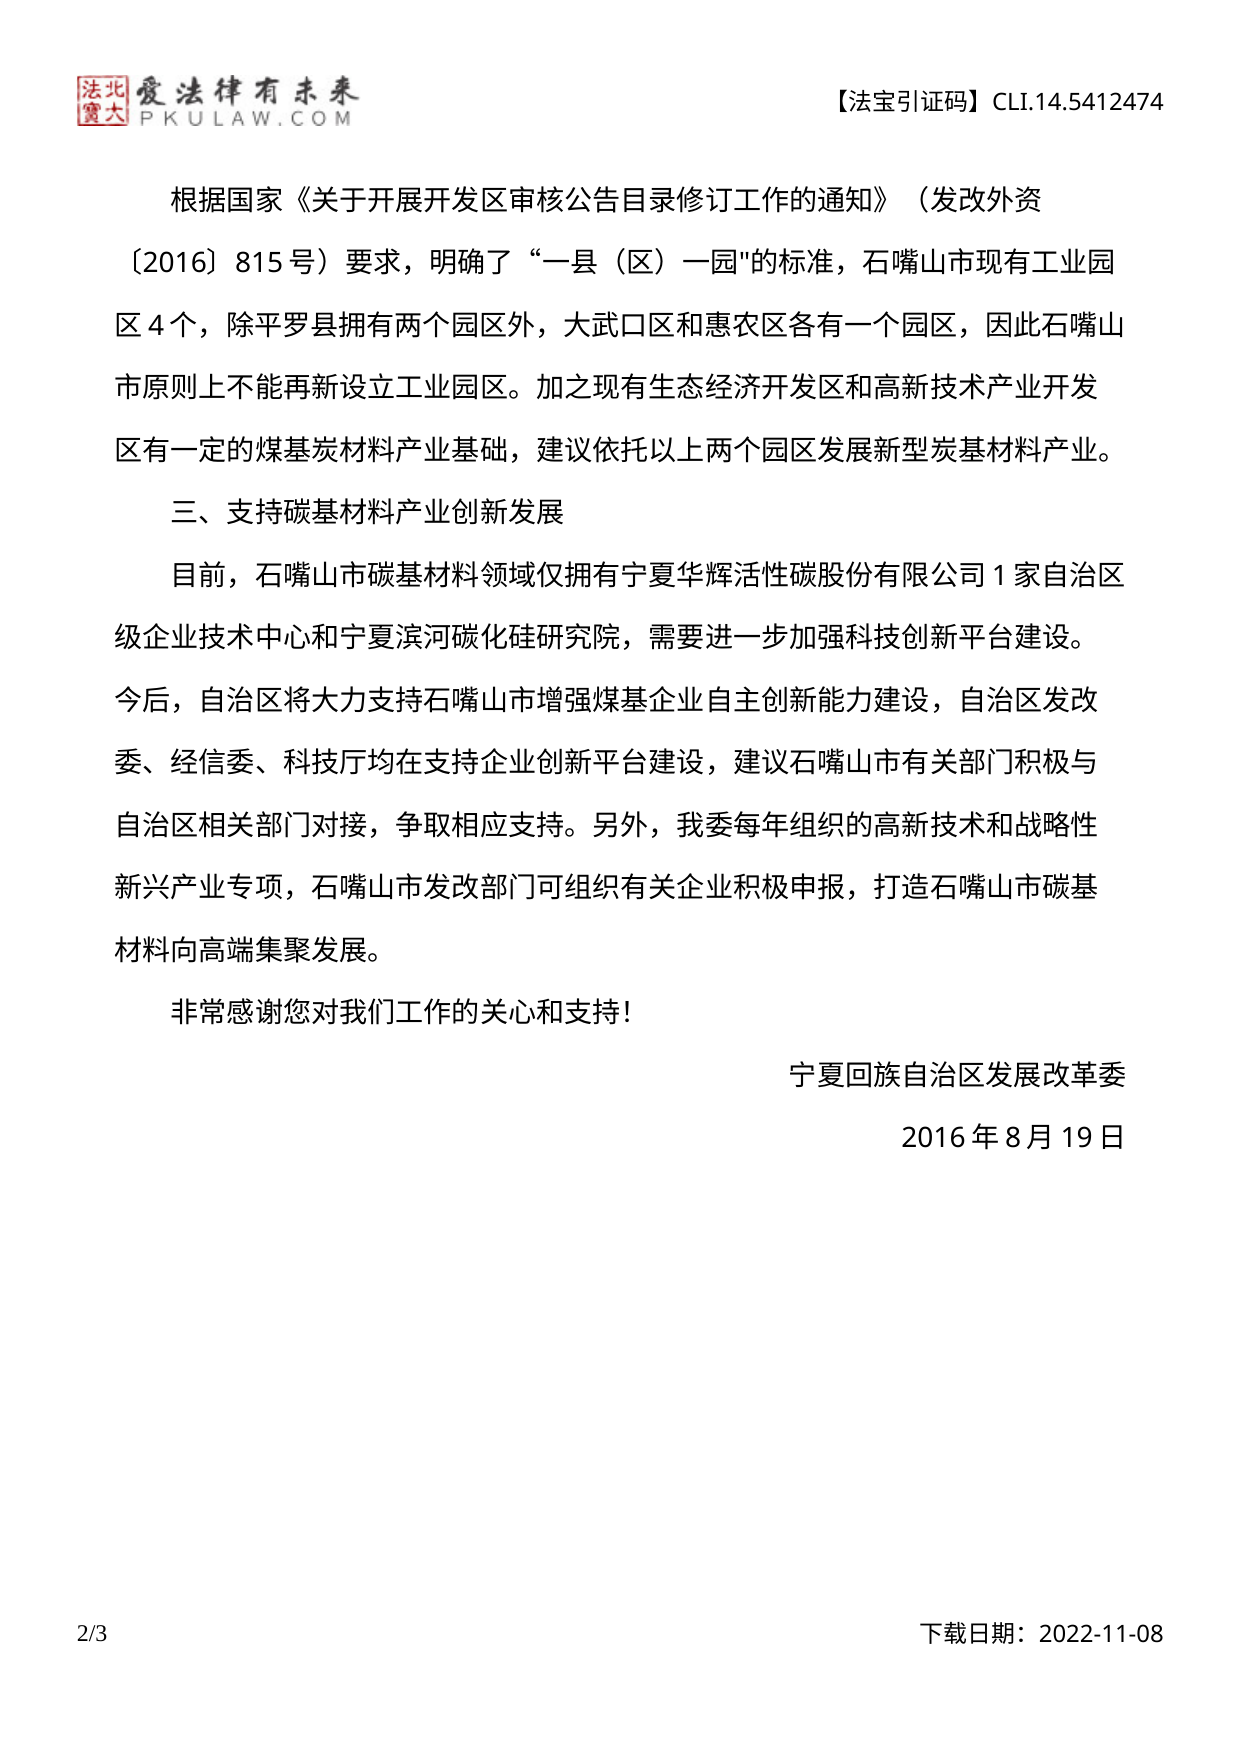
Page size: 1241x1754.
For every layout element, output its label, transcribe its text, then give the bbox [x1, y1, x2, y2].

text 非常感谢您对我们工作的关心和支持！ [114, 968, 1126, 1031]
text 目前，石嘴山市碳基材料领域仅拥有宁夏华辉活性碳股份有限公司1家自治区级企业技术中心和宁夏滨河碳化硅研究院，需要进一步加强科技创新平台建设。今后，自治区将大力支持石嘴山市增强煤基企业自主创新能力建设，自治区发改委、经信委、科技厅均在支持企业创新平台建设，建议石嘴山市有关部门积极与自治区相关部门对接，争取相应支持。另外，我委每年组织的高新技术和战略性新兴产业专项，石嘴山市发改部门可组织有关企业积极申报，打造石嘴山市碳基材料向高端集聚发展。 [114, 531, 1126, 968]
text 2016年8月19日 [114, 1093, 1126, 1156]
text 宁夏回族自治区发展改革委 [114, 1031, 1126, 1093]
picture [76, 75, 361, 126]
text 三、支持碳基材料产业创新发展 [114, 468, 1126, 531]
text 根据国家《关于开展开发区审核公告目录修订工作的通知》（发改外资〔2016〕815号）要求，明确了“一县（区）一园"的标准，石嘴山市现有工业园区4个，除平罗县拥有两个园区外，大武口区和惠农区各有一个园区，因此石嘴山市原则上不能再新设立工业园区。加之现有生态经济开发区和高新技术产业开发区有一定的煤基炭材料产业基础，建议依托以上两个园区发展新型炭基材料产业。 [114, 156, 1126, 468]
